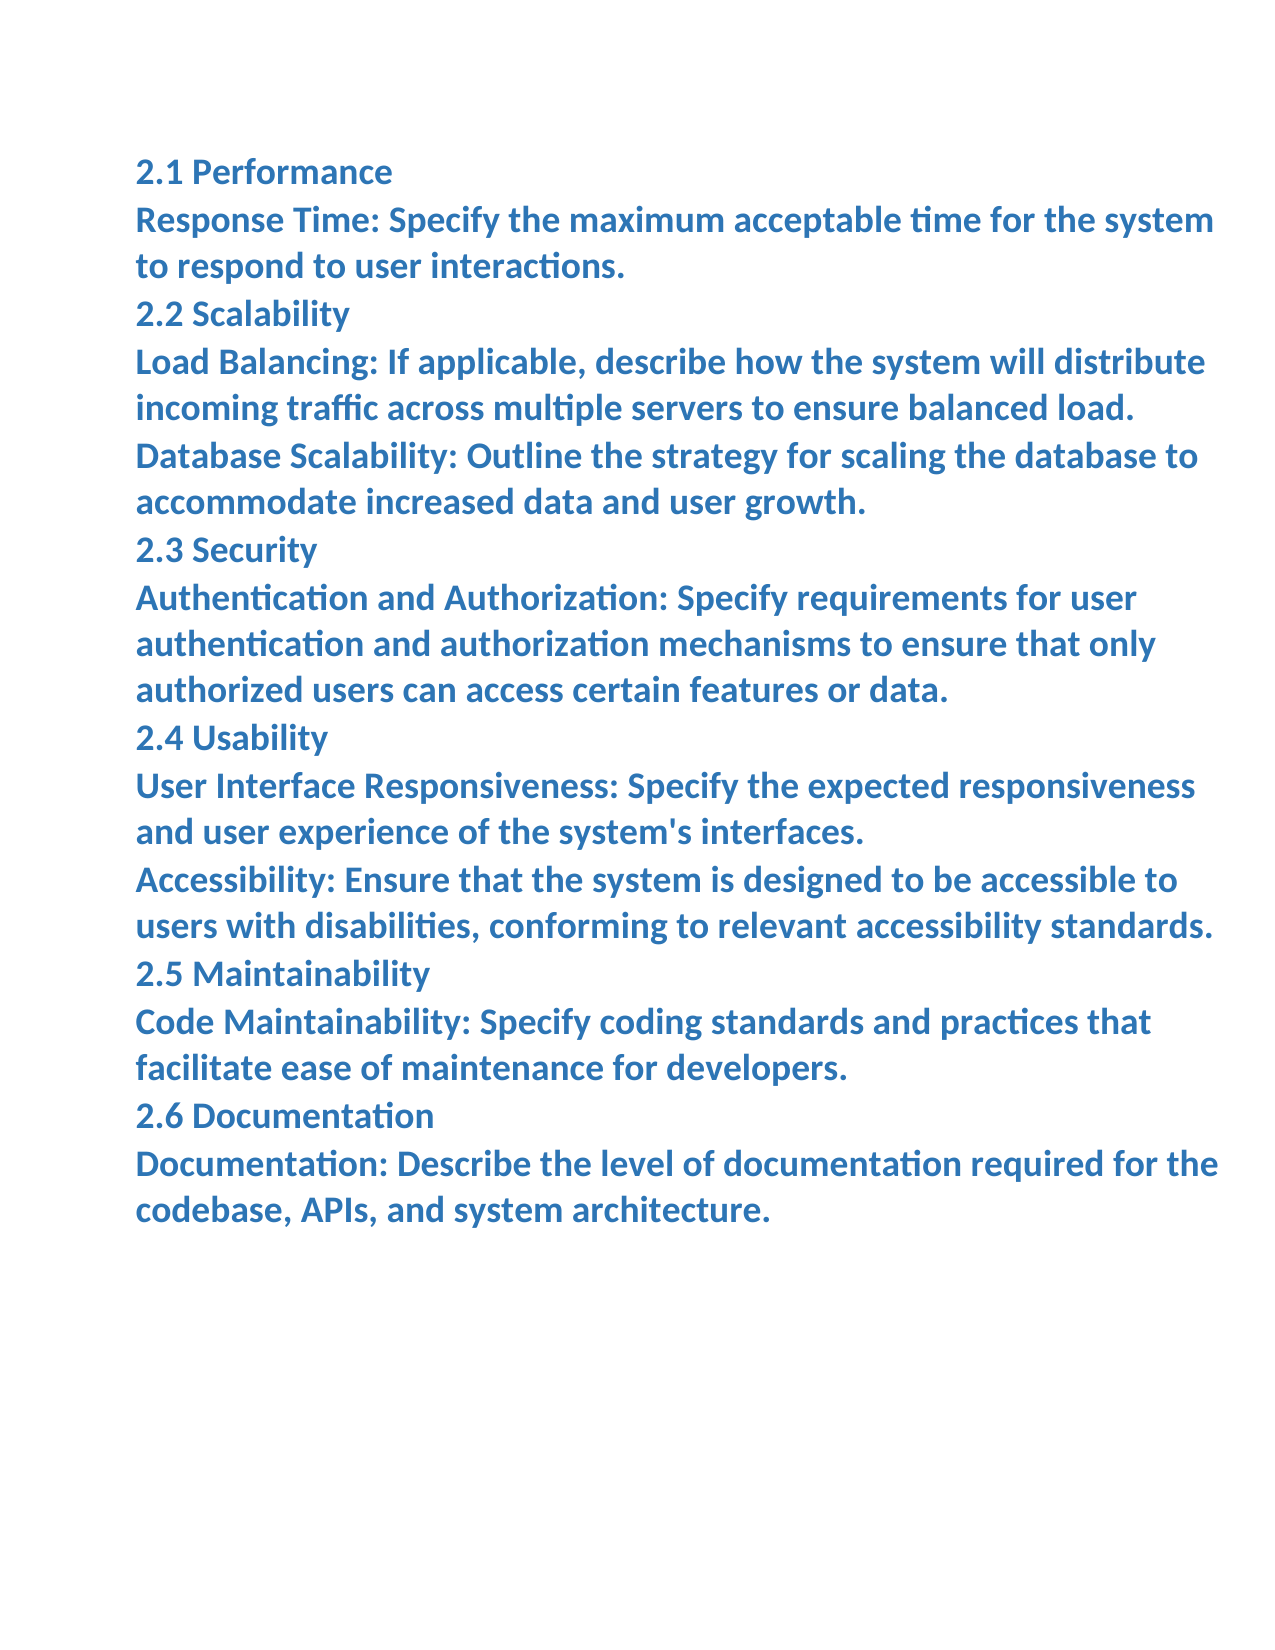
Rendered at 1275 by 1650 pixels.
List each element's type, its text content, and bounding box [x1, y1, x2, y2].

text 2.1 Performance [135, 148, 1239, 194]
text Load Balancing: If applicable, describe how the system will distribute incoming traffic across multiple servers to ensure balanced load. [135, 338, 1239, 430]
text Code Maintainability: Specify coding standards and practices that facilitate ease of maintenance for developers. [135, 998, 1239, 1090]
text Database Scalability: Outline the strategy for scaling the database to accommodate increased data and user growth. [135, 432, 1239, 524]
text 2.3 Security [135, 526, 1239, 572]
text User Interface Responsiveness: Specify the expected responsiveness and user experience of the system's interfaces. [135, 762, 1239, 854]
text 2.2 Scalability [135, 290, 1239, 336]
text 2.6 Documentation [135, 1092, 1239, 1138]
text Accessibility: Ensure that the system is designed to be accessible to users with disabilities, conforming to relevant accessibility standards. [135, 856, 1239, 948]
text 2.5 Maintainability [135, 950, 1239, 996]
text Authentication and Authorization: Specify requirements for user authentication and authorization mechanisms to ensure that only authorized users can access certain features or data. [135, 574, 1239, 712]
text Documentation: Describe the level of documentation required for the codebase, APIs, and system architecture. [135, 1140, 1239, 1232]
text 2.4 Usability [135, 714, 1239, 760]
text Response Time: Specify the maximum acceptable time for the system to respond to user interactions. [135, 196, 1239, 288]
